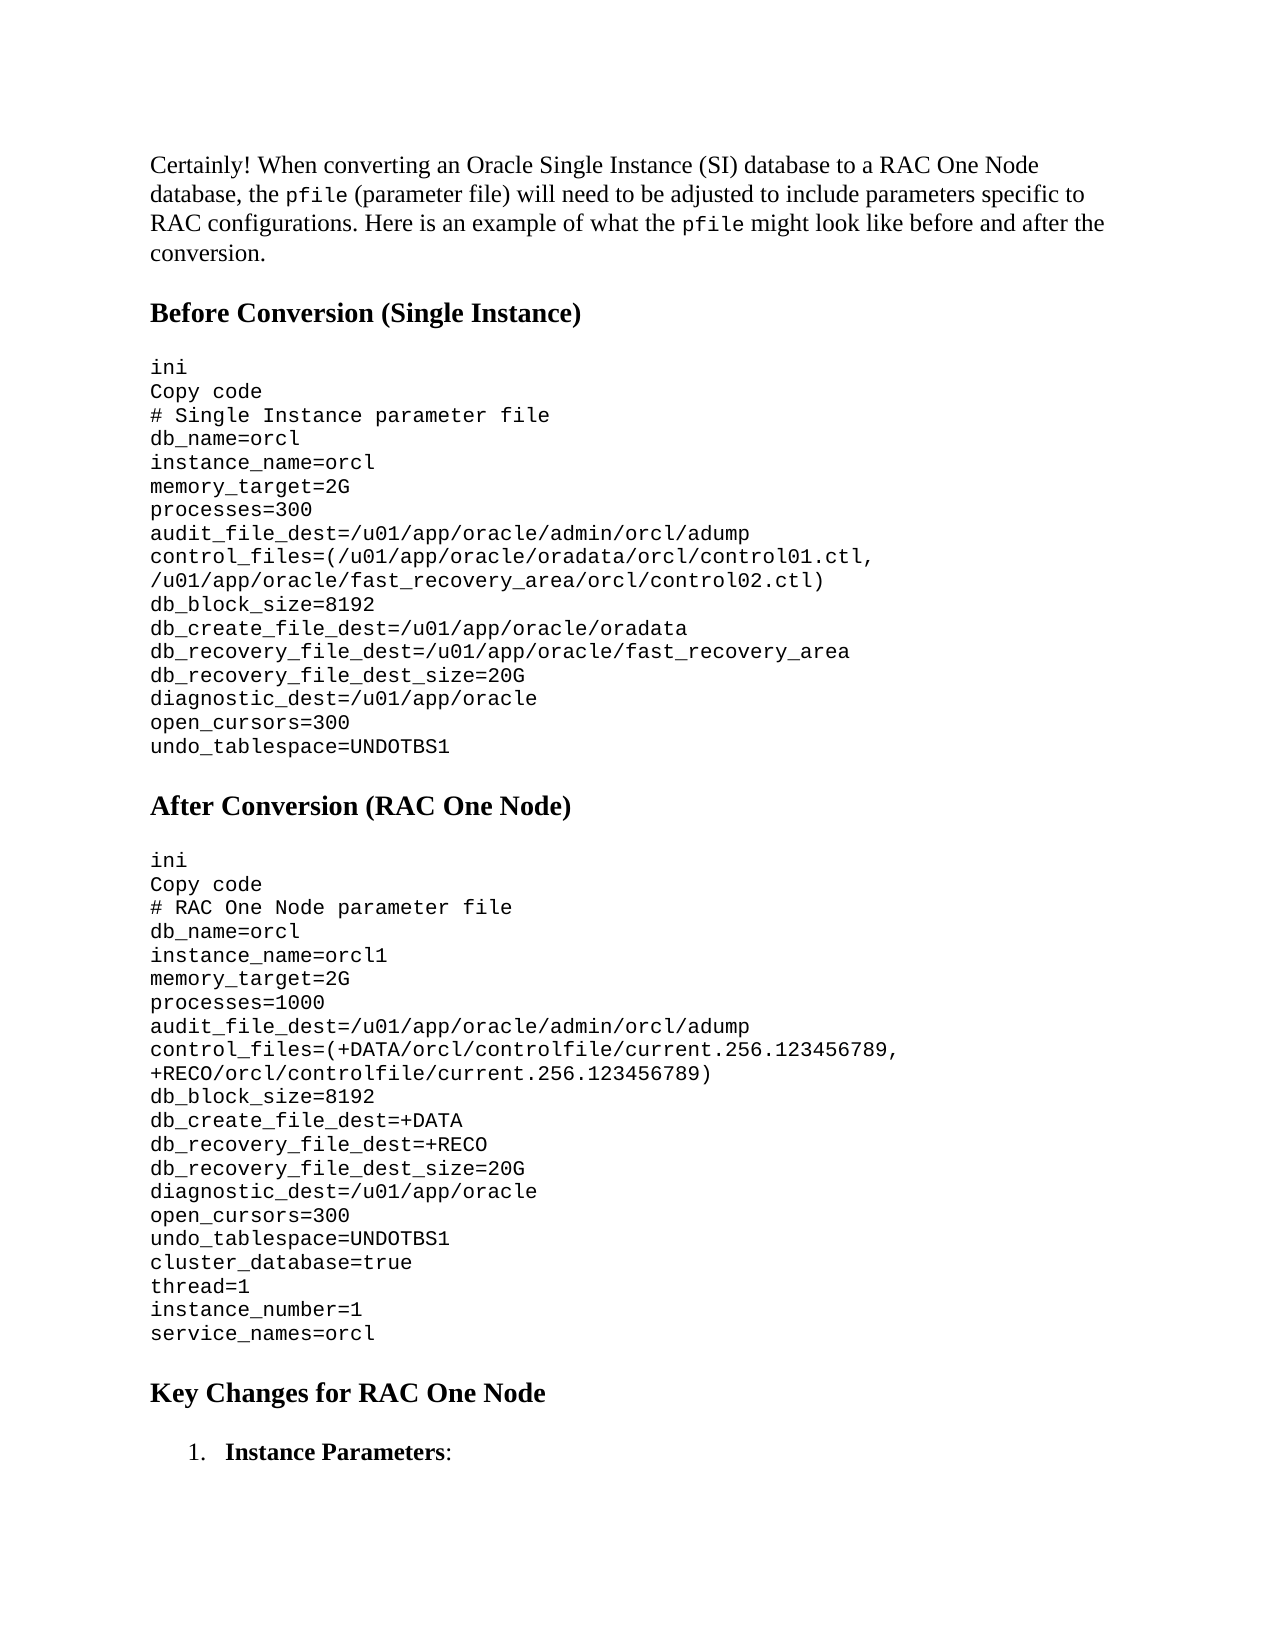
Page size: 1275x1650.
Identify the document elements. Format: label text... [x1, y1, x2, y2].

text audit_file_dest=/u01/app/oracle/admin/orcl/adump [150, 1016, 1125, 1039]
text Copy code [150, 874, 1125, 897]
text undo_tablespace=UNDOTBS1 [150, 1228, 1125, 1252]
text ini [150, 357, 1125, 381]
text Copy code [150, 381, 1125, 405]
text instance_number=1 [150, 1299, 1125, 1323]
text service_names=orcl [150, 1323, 1125, 1347]
text instance_name=orcl1 [150, 945, 1125, 968]
text # RAC One Node parameter file [150, 897, 1125, 921]
text db_recovery_file_dest_size=20G [150, 665, 1125, 688]
text control_files=(/u01/app/oracle/oradata/orcl/control01.ctl, /u01/app/oracle/fast_recovery_area/orcl/control02.ctl) [150, 547, 1125, 594]
text db_recovery_file_dest_size=20G [150, 1157, 1125, 1181]
text After Conversion (RAC One Node) [150, 788, 1125, 821]
text memory_target=2G [150, 968, 1125, 992]
text db_create_file_dest=/u01/app/oracle/oradata [150, 617, 1125, 641]
text undo_tablespace=UNDOTBS1 [150, 736, 1125, 759]
text processes=300 [150, 499, 1125, 523]
text Before Conversion (Single Instance) [150, 296, 1125, 328]
text Certainly! When converting an Oracle Single Instance (SI) database to a RAC One Node database, the pfile (parameter file) will need to be adjusted to include parameters specific to RAC configurations. Here is an example of what the pfile might look like before and after the conversion. [150, 150, 1125, 267]
text control_files=(+DATA/orcl/controlfile/current.256.123456789, +RECO/orcl/controlfile/current.256.123456789) [150, 1039, 1125, 1087]
text memory_target=2G [150, 476, 1125, 499]
text db_recovery_file_dest=+RECO [150, 1134, 1125, 1157]
text processes=1000 [150, 992, 1125, 1016]
text db_block_size=8192 [150, 594, 1125, 617]
text audit_file_dest=/u01/app/oracle/admin/orcl/adump [150, 523, 1125, 547]
text diagnostic_dest=/u01/app/oracle [150, 688, 1125, 712]
text db_recovery_file_dest=/u01/app/oracle/fast_recovery_area [150, 641, 1125, 665]
text open_cursors=300 [150, 712, 1125, 736]
text cluster_database=true [150, 1252, 1125, 1276]
text db_create_file_dest=+DATA [150, 1110, 1125, 1134]
text # Single Instance parameter file [150, 405, 1125, 428]
text Key Changes for RAC One Node [150, 1376, 1125, 1408]
text ini [150, 850, 1125, 874]
text open_cursors=300 [150, 1205, 1125, 1228]
text db_name=orcl [150, 921, 1125, 945]
text db_name=orcl [150, 428, 1125, 452]
text instance_name=orcl [150, 452, 1125, 476]
text diagnostic_dest=/u01/app/oracle [150, 1181, 1125, 1205]
list Instance Parameters: [187, 1437, 1125, 1466]
text thread=1 [150, 1276, 1125, 1299]
text db_block_size=8192 [150, 1087, 1125, 1110]
